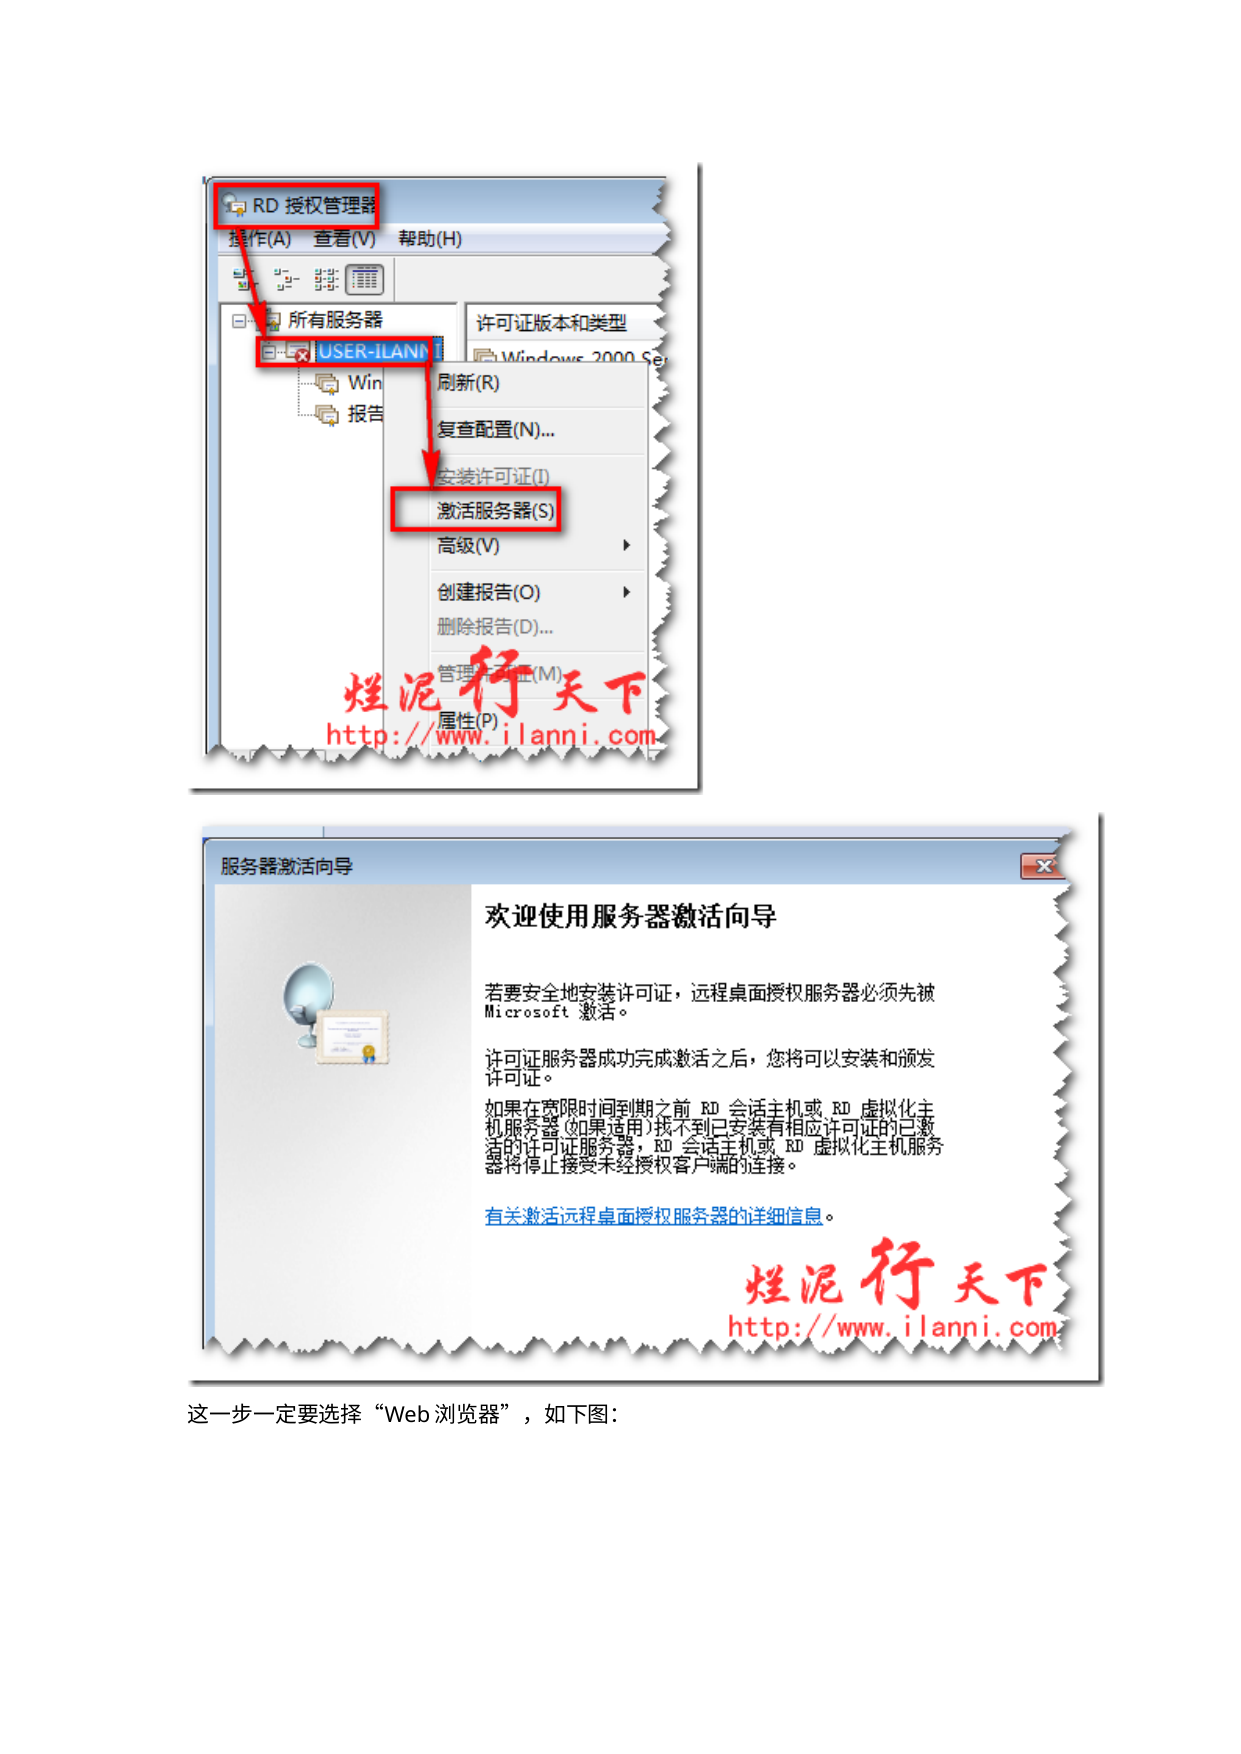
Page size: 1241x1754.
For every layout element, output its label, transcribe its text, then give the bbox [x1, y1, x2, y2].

picture [187, 812, 1105, 1387]
text 这一步一定要选择“Web浏览器”，如下图： [187, 1397, 1053, 1429]
picture [187, 162, 704, 795]
